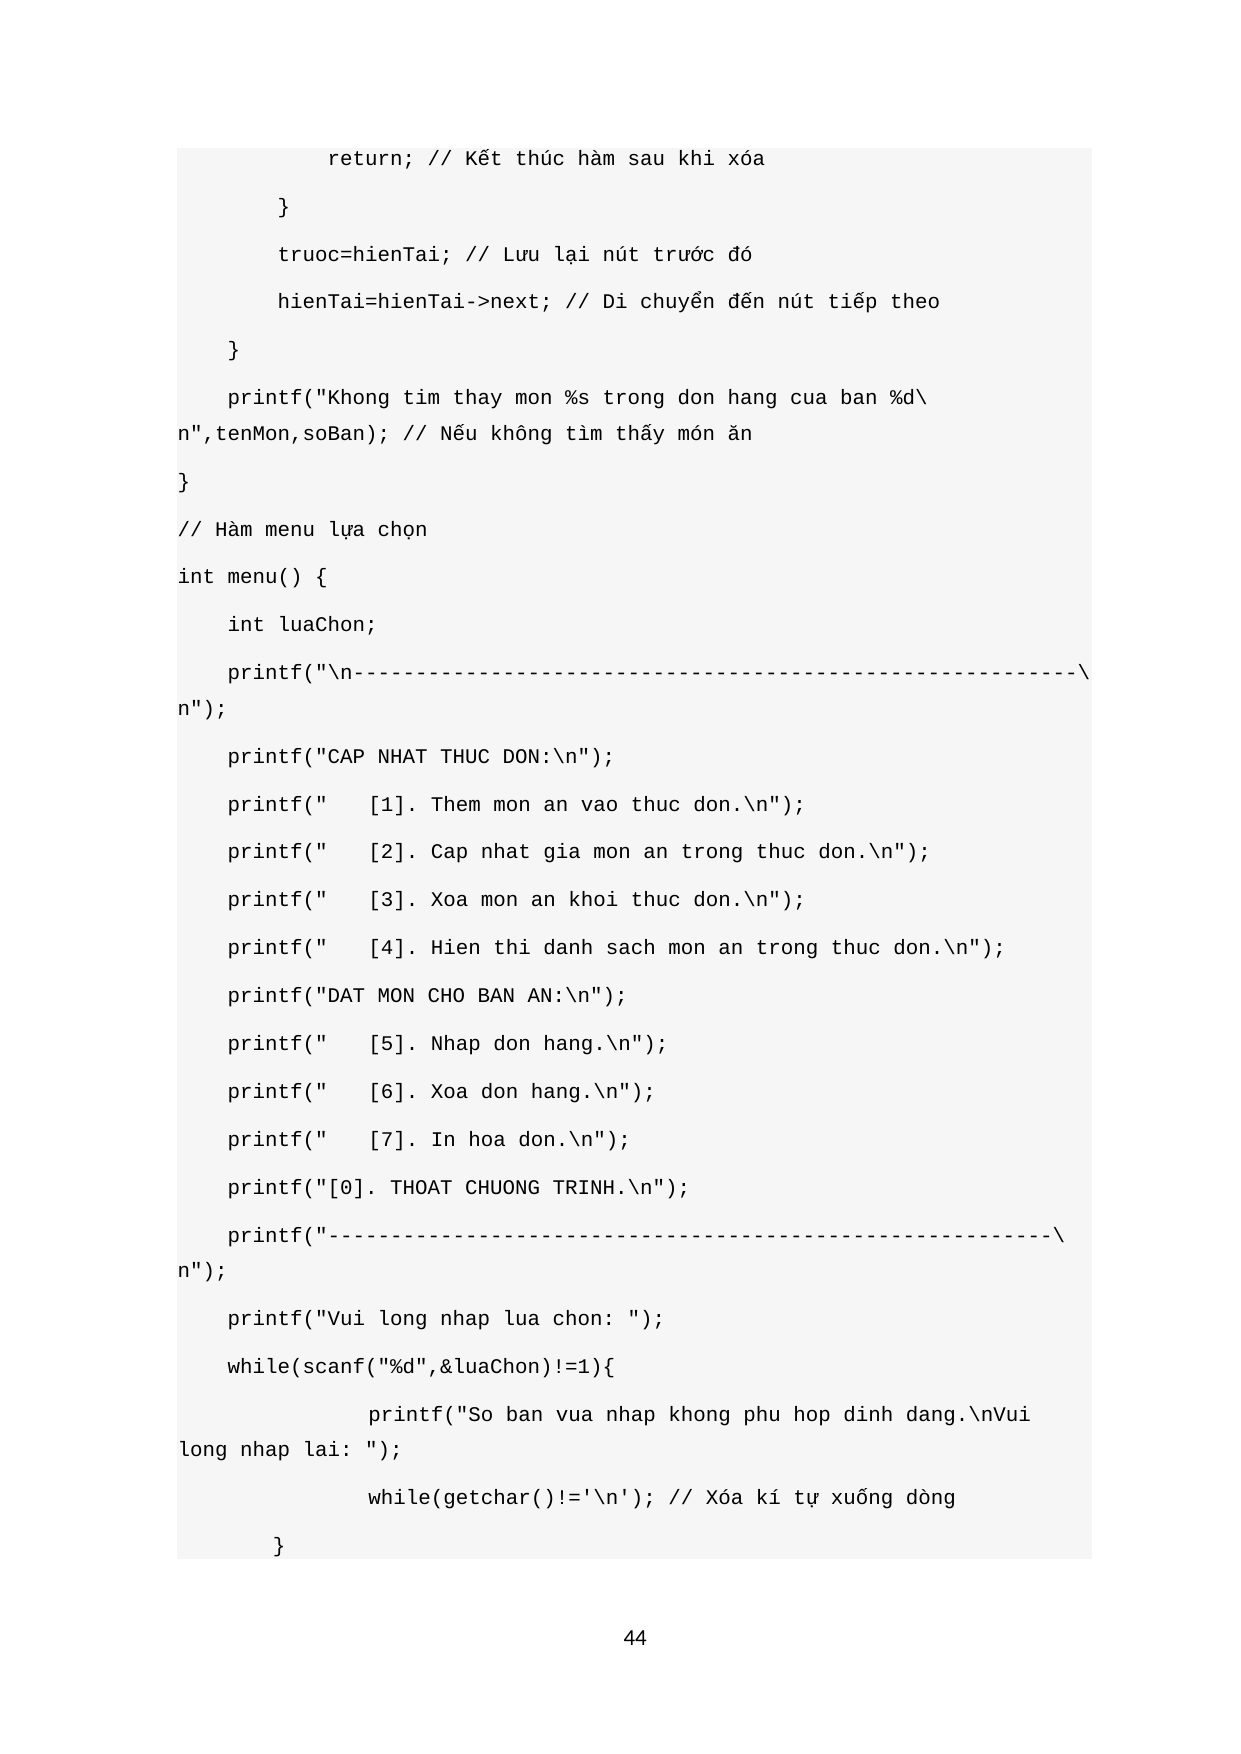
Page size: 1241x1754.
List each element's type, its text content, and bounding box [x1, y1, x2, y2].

text } [177, 339, 1092, 363]
text printf(" [2]. Cap nhat gia mon an trong thuc don.\n"); [177, 841, 1092, 865]
text printf(" [3]. Xoa mon an khoi thuc don.\n"); [177, 889, 1092, 913]
text while(getchar()!='\n'); // Xóa kí tự xuống dòng [177, 1487, 1092, 1511]
text printf(" [6]. Xoa don hang.\n"); [177, 1081, 1092, 1105]
text return; // Kết thúc hàm sau khi xóa [177, 148, 1092, 171]
text } [177, 1535, 1092, 1559]
text while(scanf("%d",&luaChon)!=1){ [177, 1356, 1092, 1380]
text int luaChon; [177, 614, 1092, 638]
text } [177, 471, 1092, 494]
text int menu() { [177, 566, 1092, 590]
text printf("[0]. THOAT CHUONG TRINH.\n"); [177, 1177, 1092, 1201]
text printf("Vui long nhap lua chon: "); [177, 1308, 1092, 1332]
text printf(" [5]. Nhap don hang.\n"); [177, 1033, 1092, 1057]
text printf("\n----------------------------------------------------------\n"); [177, 662, 1092, 721]
text printf(" [7]. In hoa don.\n"); [177, 1129, 1092, 1153]
text printf(" [4]. Hien thi danh sach mon an trong thuc don.\n"); [177, 937, 1092, 961]
text } [177, 196, 1092, 219]
text printf("So ban vua nhap khong phu hop dinh dang.\nVui long nhap lai: "); [177, 1404, 1092, 1463]
text printf("----------------------------------------------------------\n"); [177, 1225, 1092, 1284]
text // Hàm menu lựa chọn [177, 518, 1092, 542]
text printf(" [1]. Them mon an vao thuc don.\n"); [177, 793, 1092, 817]
text hienTai=hienTai->next; // Di chuyển đến nút tiếp theo [177, 291, 1092, 315]
text printf("CAP NHAT THUC DON:\n"); [177, 746, 1092, 769]
text printf("Khong tim thay mon %s trong don hang cua ban %d\n",tenMon,soBan); // Nếu không tìm thấy món ăn [177, 387, 1092, 446]
text truoc=hienTai; // Lưu lại nút trước đó [177, 243, 1092, 267]
text printf("DAT MON CHO BAN AN:\n"); [177, 985, 1092, 1009]
